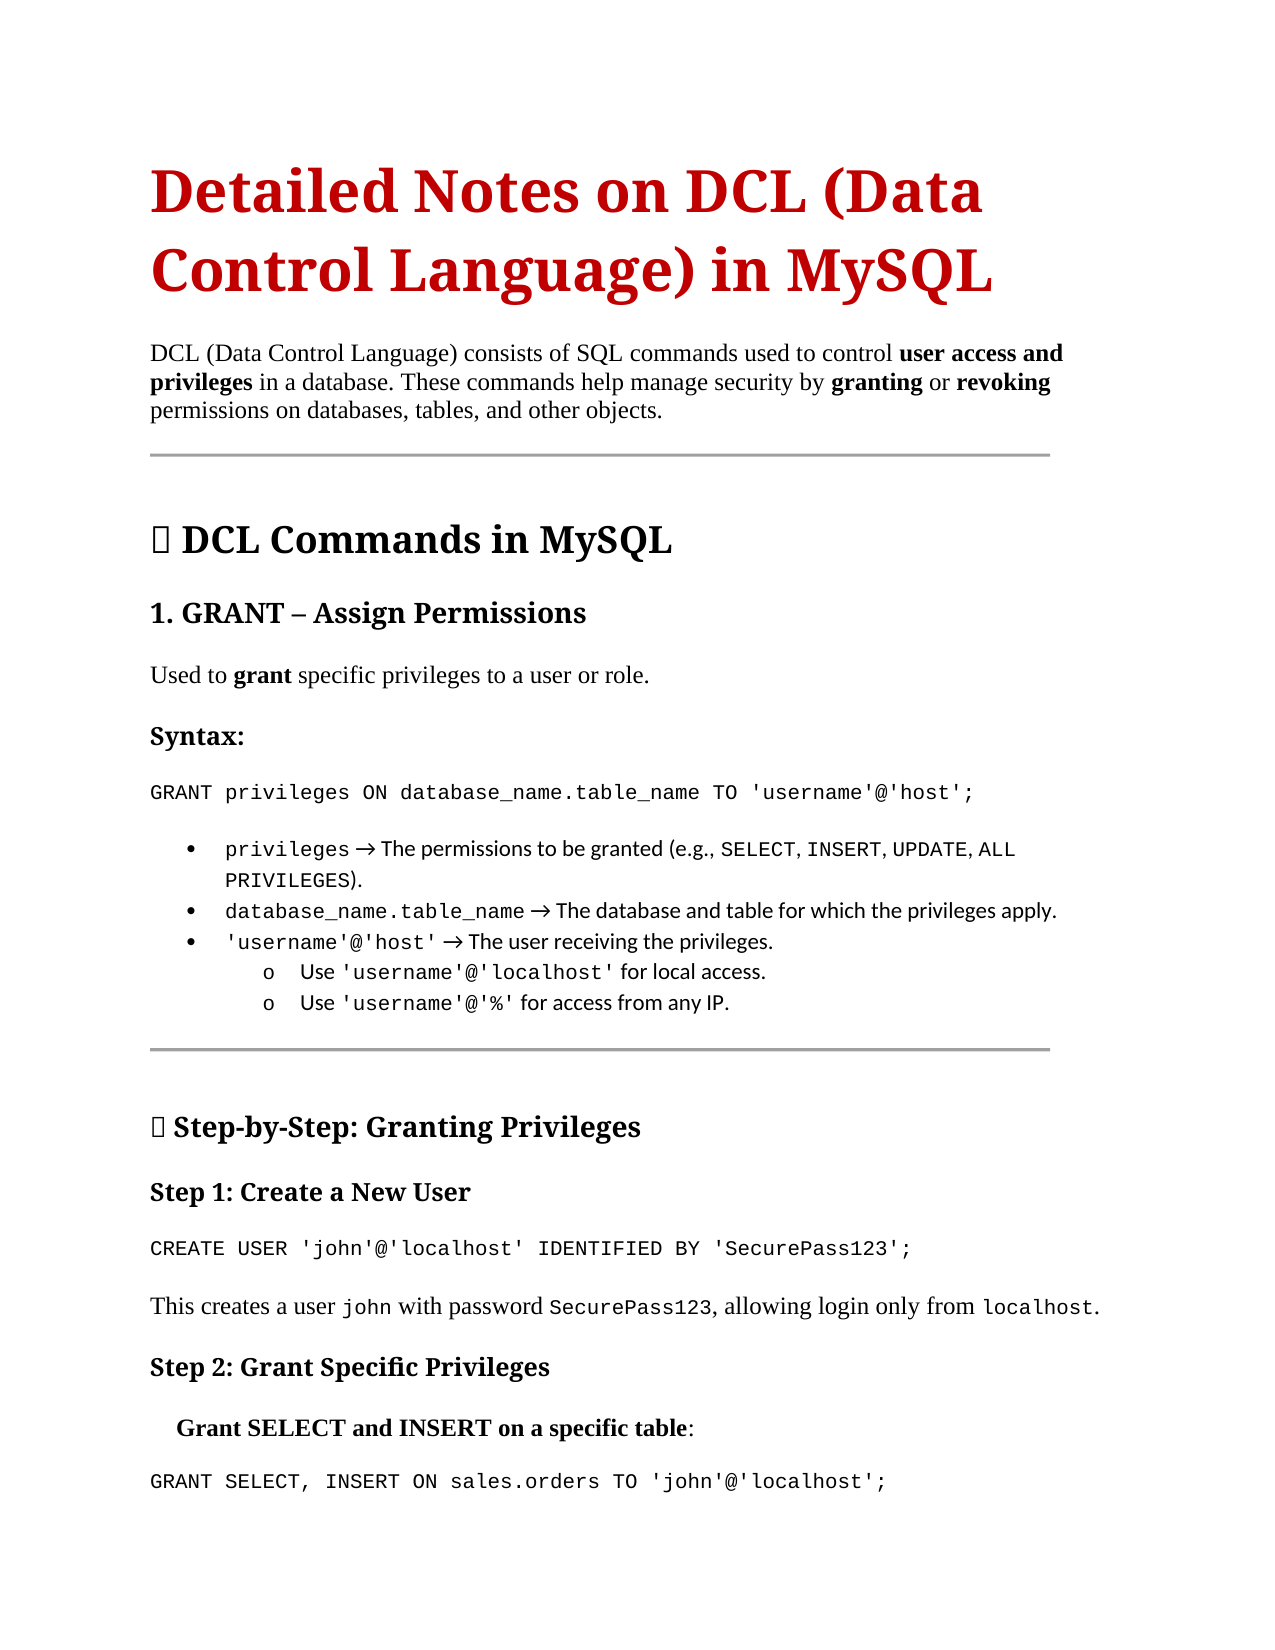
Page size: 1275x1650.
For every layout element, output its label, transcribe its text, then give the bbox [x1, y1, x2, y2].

subtitle Syntax: [150, 718, 1125, 753]
text ✅ Grant SELECT and INSERT on a specific table: [150, 1413, 1125, 1442]
subtitle Detailed Notes on DCL (Data Control Language) in MySQL [150, 150, 1125, 309]
text DCL (Data Control Language) consists of SQL commands used to control user access and privileges in a database. These commands help manage security by granting or revoking permissions on databases, tables, and other objects. [150, 338, 1125, 424]
list database_name.table_name → The database and table for which the privileges apply. [187, 896, 1125, 924]
subtitle Step 1: Create a New User [150, 1175, 1125, 1209]
text CREATE USER 'john'@'localhost' IDENTIFIED BY 'SecurePass123'; [150, 1238, 1125, 1262]
subtitle Step 2: Grant Specific Privileges [150, 1350, 1125, 1384]
subtitle 📌 DCL Commands in MySQL [150, 513, 1125, 564]
subtitle 🔹 Step-by-Step: Granting Privileges [150, 1107, 1125, 1146]
text Used to grant specific privileges to a user or role. [150, 661, 1125, 689]
text This creates a user john with password SecurePass123, allowing login only from localhost. [150, 1291, 1125, 1321]
subtitle 1. GRANT – Assign Permissions [150, 593, 1125, 631]
list Use 'username'@'%' for access from any IP. [262, 988, 1125, 1017]
list privileges → The permissions to be granted (e.g., SELECT, INSERT, UPDATE, ALL PRIVILEGES). [187, 834, 1125, 894]
text GRANT SELECT, INSERT ON sales.orders TO 'john'@'localhost'; [150, 1471, 1125, 1494]
list Use 'username'@'localhost' for local access. [262, 957, 1125, 986]
text GRANT privileges ON database_name.table_name TO 'username'@'host'; [150, 782, 1125, 805]
list 'username'@'host' → The user receiving the privileges. [187, 927, 1125, 955]
